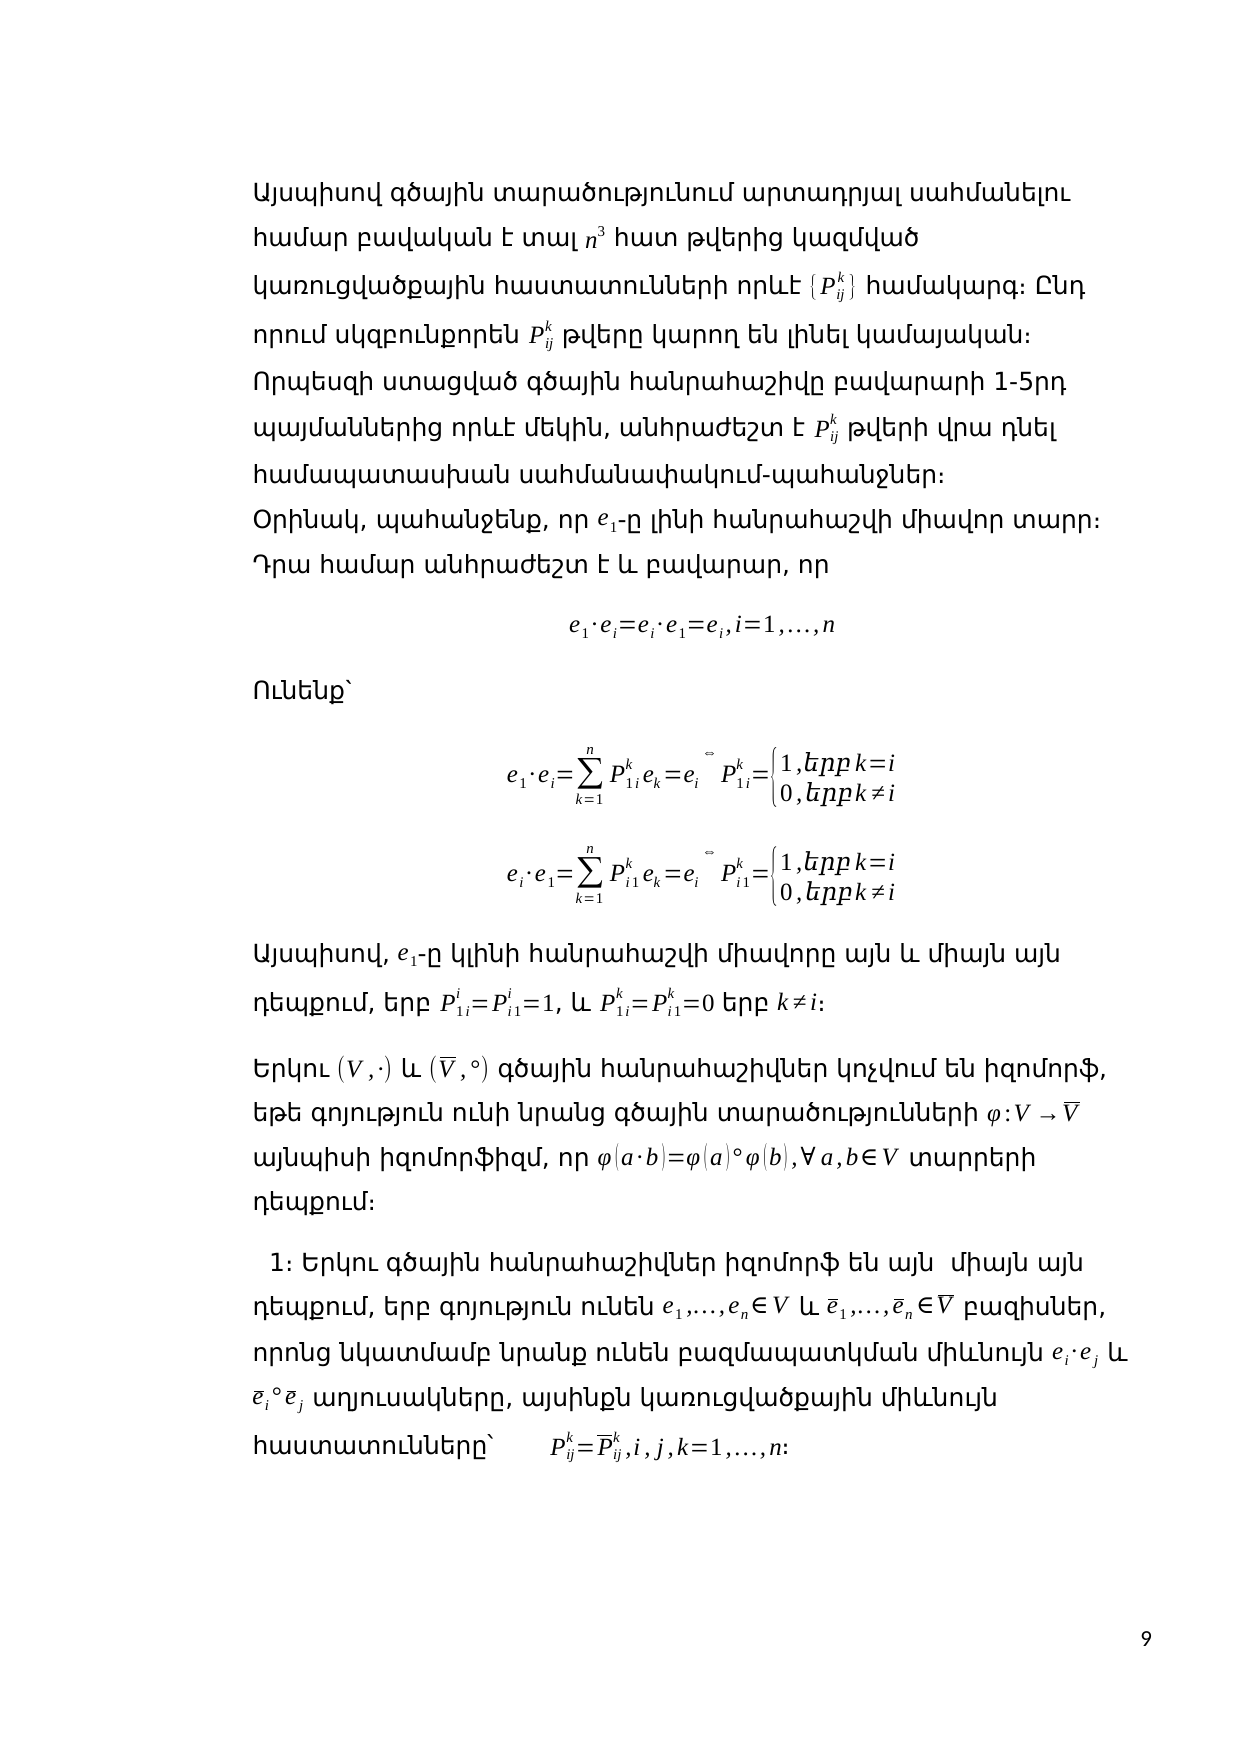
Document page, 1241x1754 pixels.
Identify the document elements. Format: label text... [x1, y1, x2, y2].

text Այսպիսով գծային տարածությունում արտադրյալ սահմանելու համար բավական է տալ հատ թվերից կազմված կառուցվածքային հաստատունների որևէ համակարգ։ Ընդ որում սկզբունքորեն թվերը կարող են լինել կամայական։ Որպեսզի ստացված գծային հանրահաշիվը բավարարի 1-5րդ պայմաններից որևէ մեկին, անհրաժեշտ է թվերի վրա դնել համապատասխան սահմանափակում-պահանջներ։ Օրինակ, պահանջենք, որ -ը լինի հանրահաշվի միավոր տարր։ Դրա համար անհրաժեշտ է և բավարար, որ [252, 178, 1152, 579]
text Այսպիսով, -ը կլինի հանրահաշվի միավորը այն և միայն այն դեպքում, երբ , և երբ ։ [252, 938, 1152, 1020]
text Ունենք` [252, 672, 1152, 706]
text 1։ Երկու գծային հանրահաշիվներ իզոմորֆ են այն միայն այն դեպքում, երբ գոյություն ունեն և բազիսներ, որոնց նկատմամբ նրանք ունեն բազմապատկման միևնույն և աղյուսակները, այսինքն կառուցվածքային միևնույն հաստատունները՝ ։ [252, 1248, 1152, 1463]
text Երկու և գծային հանրահաշիվներ կոչվում են իզոմորֆ, եթե գոյություն ունի նրանց գծային տարածությունների այնպիսի իզոմորֆիզմ, որ տարրերի դեպքում։ [252, 1054, 1152, 1216]
